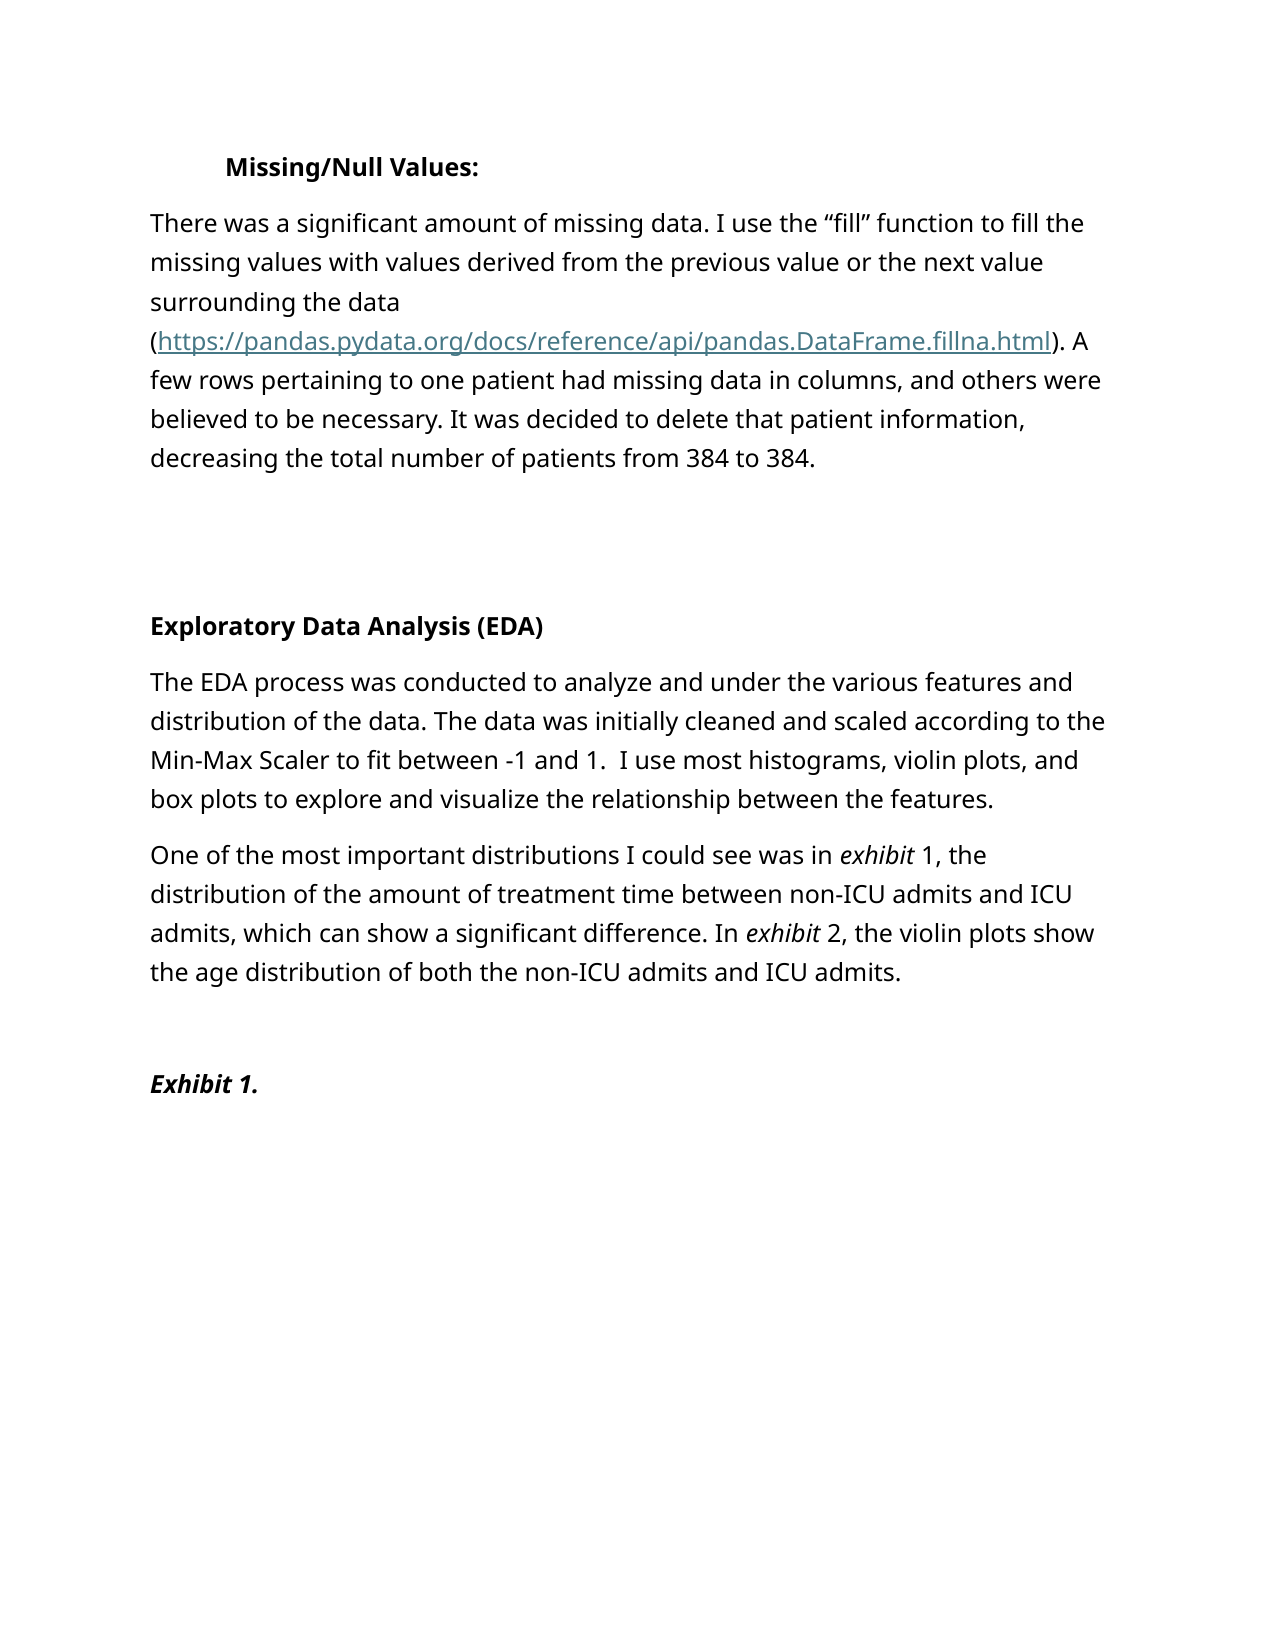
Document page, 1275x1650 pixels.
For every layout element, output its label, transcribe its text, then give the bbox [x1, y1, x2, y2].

text Missing/Null Values: [150, 150, 1125, 184]
text The EDA process was conducted to analyze and under the various features and distribution of the data. The data was initially cleaned and scaled according to the Min-Max Scaler to fit between -1 and 1. I use most histograms, violin plots, and box plots to explore and visualize the relationship between the features. [150, 664, 1125, 816]
text Exhibit 1. [150, 1067, 1125, 1101]
text Exploratory Data Analysis (EDA) [150, 608, 1125, 642]
text One of the most important distributions I could see was in exhibit 1, the distribution of the amount of treatment time between non-ICU admits and ICU admits, which can show a significant difference. In exhibit 2, the violin plots show the age distribution of both the non-ICU admits and ICU admits. [150, 837, 1125, 989]
text There was a significant amount of missing data. I use the “fill” function to fill the missing values with values derived from the previous value or the next value surrounding the data (https://pandas.pydata.org/docs/reference/api/pandas.DataFrame.fillna.html). A few rows pertaining to one patient had missing data in columns, and others were believed to be necessary. It was decided to delete that patient information, decreasing the total number of patients from 384 to 384. [150, 206, 1125, 475]
